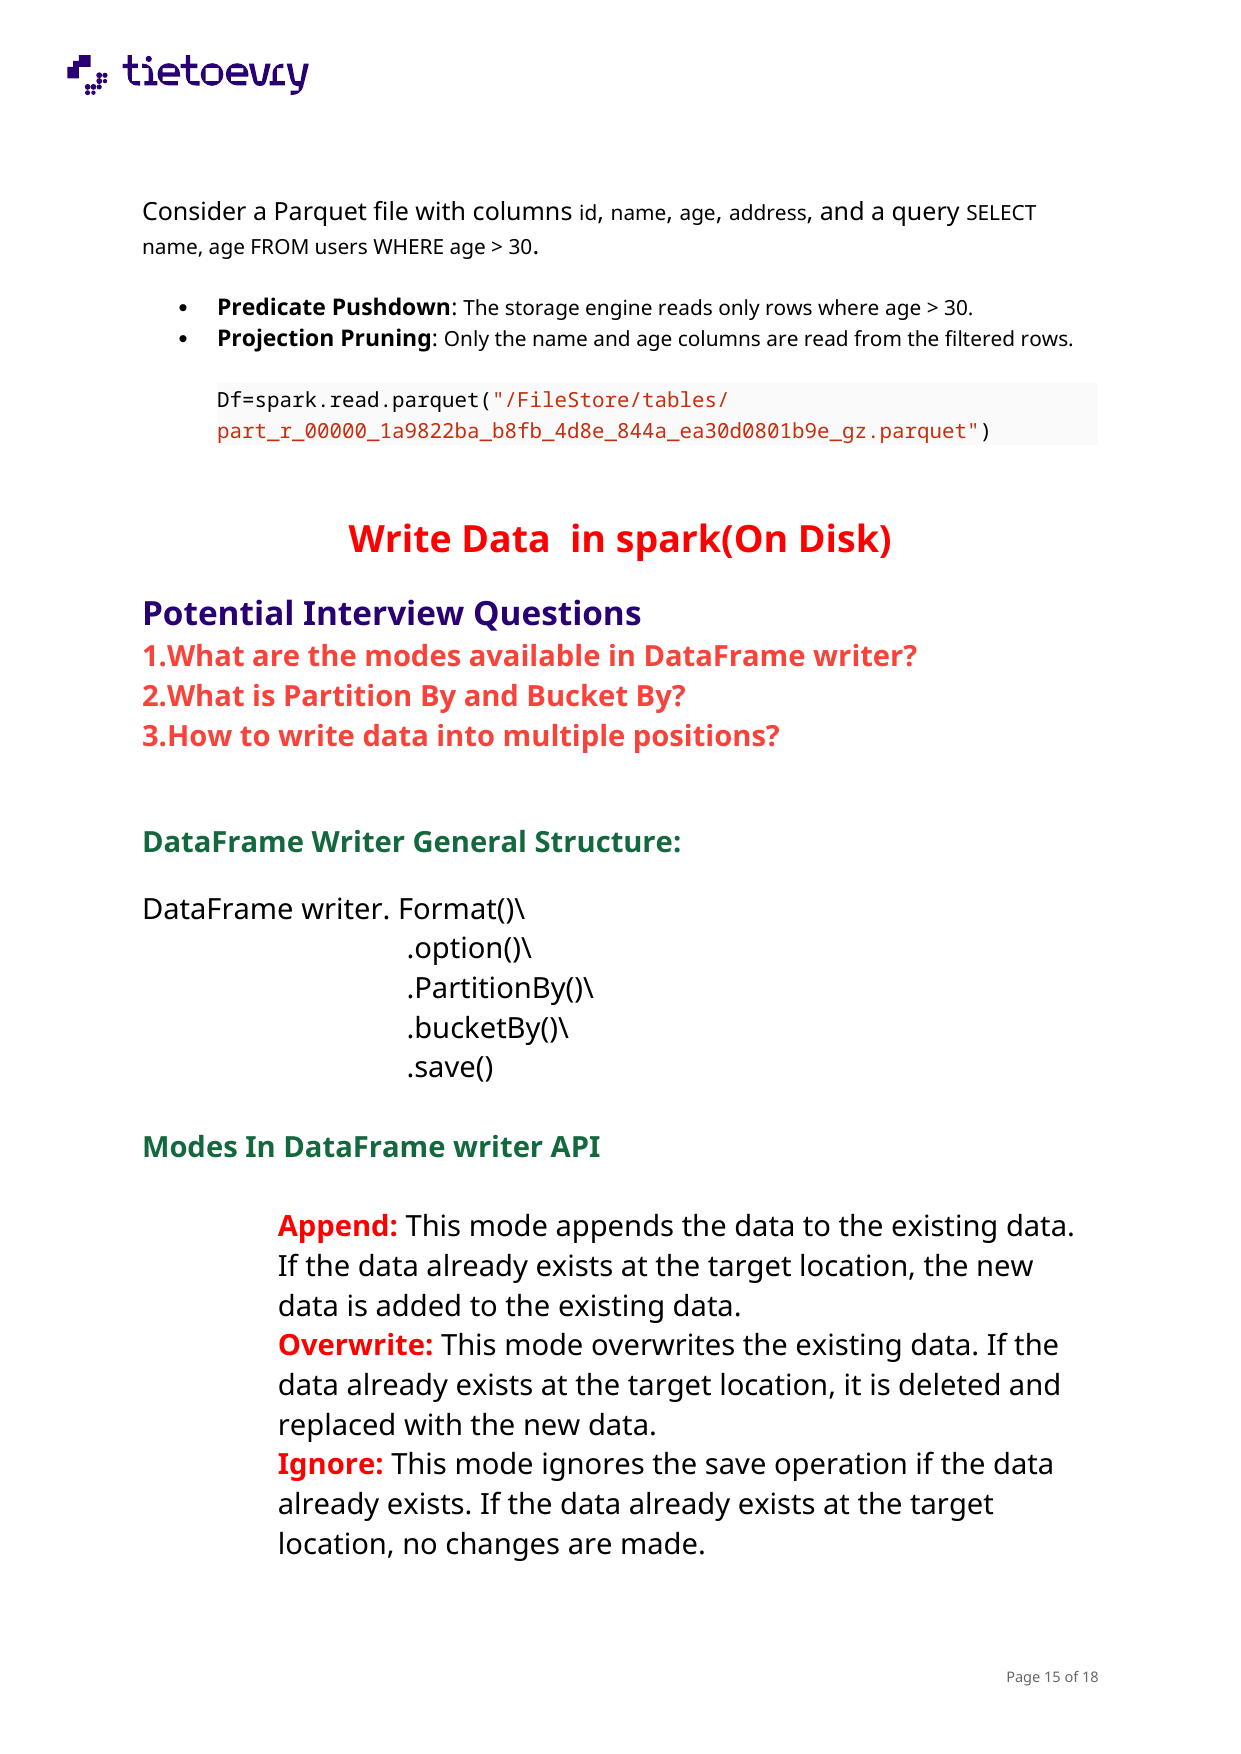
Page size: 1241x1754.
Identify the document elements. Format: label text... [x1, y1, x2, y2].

text .option()\ [142, 928, 1098, 967]
text DataFrame writer. Format()\ [142, 888, 1098, 928]
text Consider a Parquet file with columns id, name, age, address, and a query SELECT name, age FROM users WHERE age > 30. [142, 194, 1098, 262]
text Modes In DataFrame writer API [142, 1126, 1098, 1166]
list Projection Pruning: Only the name and age columns are read from the filtered rows. [179, 322, 1098, 353]
text Overwrite: This mode overwrites the existing data. If the data already exists at the target location, it is deleted and replaced with the new data. [278, 1324, 1098, 1444]
list Df=spark.read.parquet("/FileStore/tables/part_r_00000_1a9822ba_b8fb_4d8e_844a_ea30d0801b9e_gz.parquet") [217, 383, 1098, 445]
text Write Data in spark(On Disk) [142, 512, 1098, 563]
text .save() [142, 1047, 1098, 1086]
text 3.How to write data into multiple positions? [142, 715, 1098, 754]
text Append: This mode appends the data to the existing data. If the data already exists at the target location, the new data is added to the existing data. [278, 1206, 1098, 1324]
text .PartitionBy()\ [142, 967, 1098, 1007]
text 2.What is Partition By and Bucket By? [142, 675, 1098, 715]
text Ignore: This mode ignores the save operation if the data already exists. If the data already exists at the target location, no changes are made. [278, 1444, 1098, 1563]
text 1.What are the modes available in DataFrame writer? [142, 635, 1098, 675]
text DataFrame Writer General Structure: [142, 821, 1098, 861]
list Predicate Pushdown: The storage engine reads only rows where age > 30. [179, 291, 1098, 322]
text .bucketBy()\ [142, 1007, 1098, 1047]
text Potential Interview Questions [142, 590, 1098, 635]
